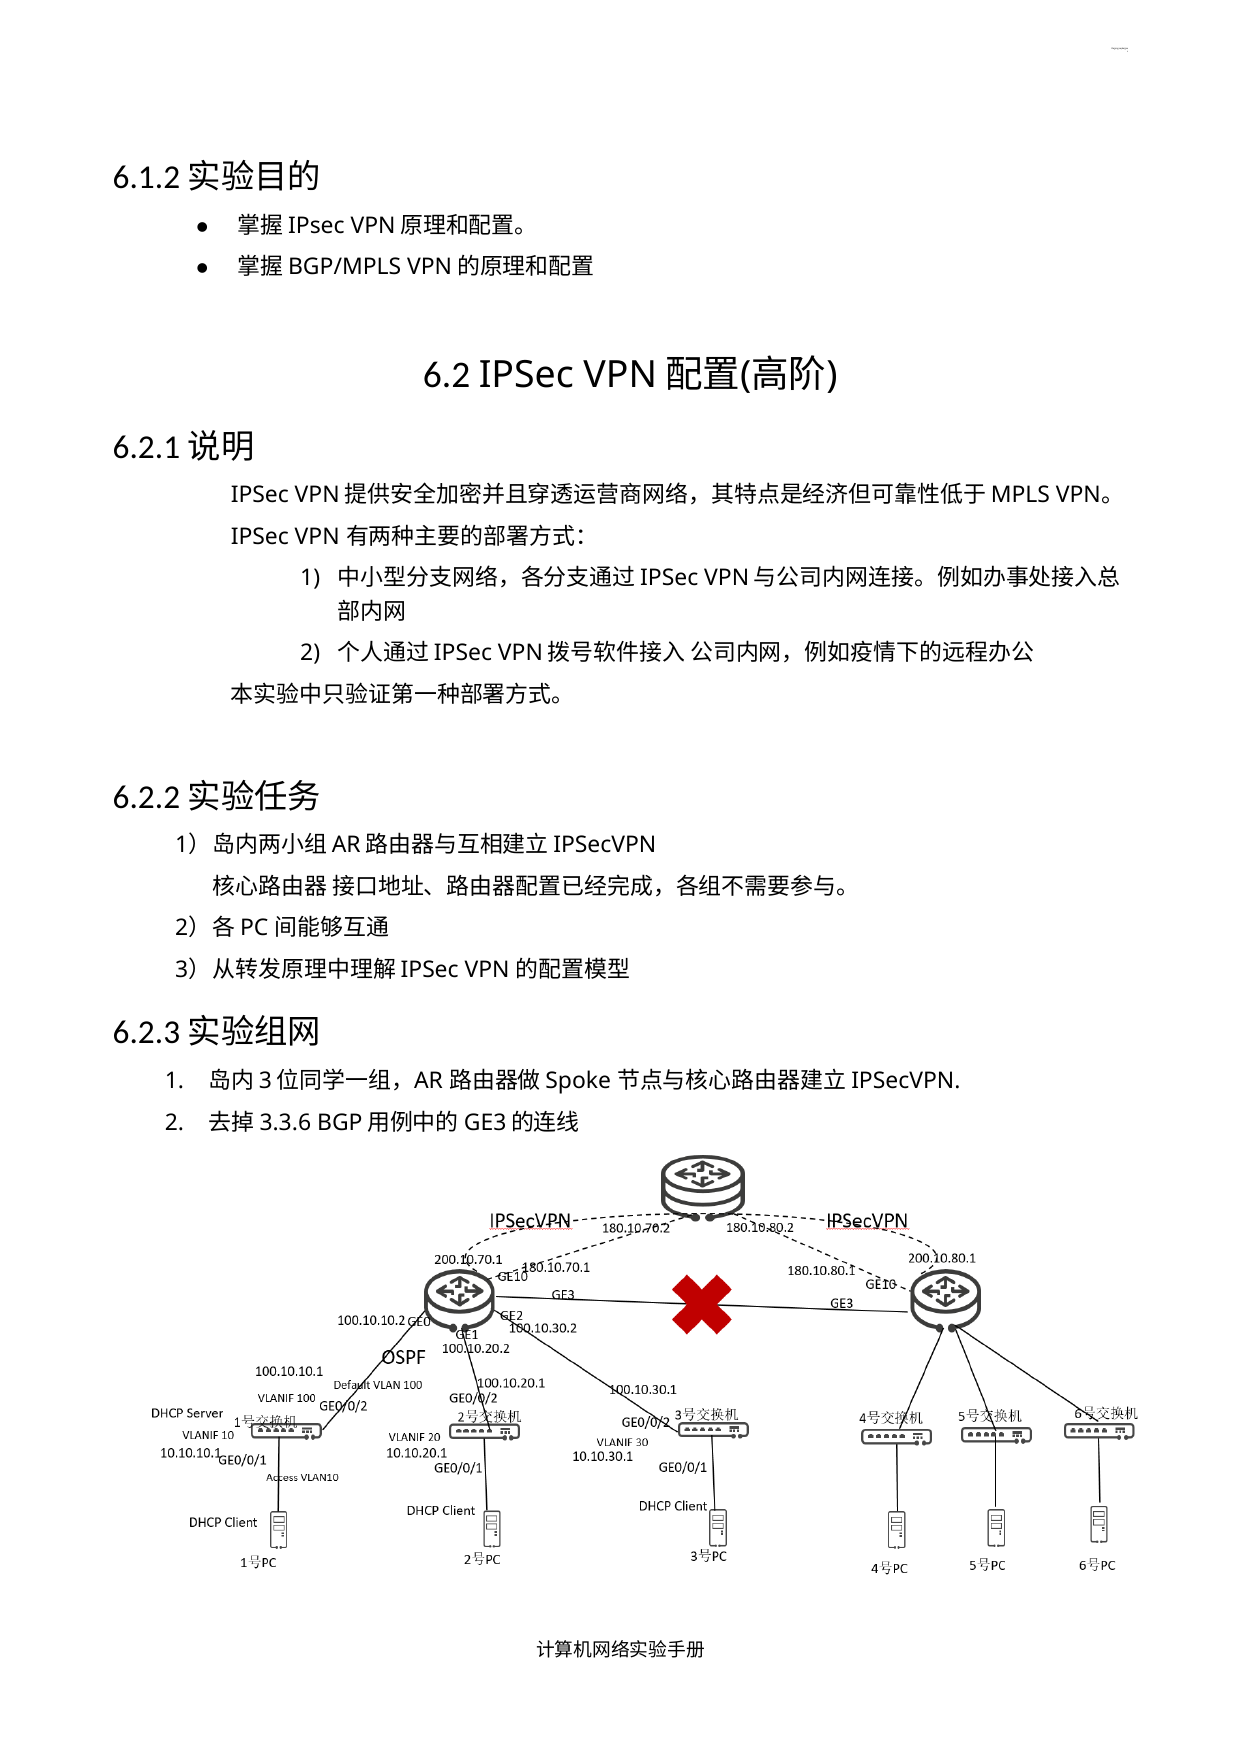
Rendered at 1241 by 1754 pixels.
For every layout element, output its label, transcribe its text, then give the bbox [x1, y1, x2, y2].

text 本实验中只验证第一种部署方式。 [231, 676, 1128, 709]
list 从转发原理中理解IPSec VPN 的配置模型 [175, 951, 1128, 984]
list 岛内3位同学一组，AR 路由器做Spoke 节点与核心路由器建立 IPSecVPN. [164, 1062, 1128, 1095]
text 掌握BGP/MPLS VPN的原理和配置 [196, 248, 1128, 282]
text 掌握IPsec VPN原理和配置。 [196, 207, 1128, 240]
text 核心路由器 接口地址、路由器配置已经完成，各组不需要参与。 [212, 868, 1128, 901]
list 去掉 3.3.6 BGP用例中的 GE3的连线 [164, 1103, 1128, 1137]
text IPSec VPN提供安全加密并且穿透运营商网络，其特点是经济但可靠性低于MPLS VPN。 [231, 476, 1128, 509]
subtitle IPSec VPN配置(高阶) [423, 344, 1128, 398]
list 个人通过IPSec VPN拨号软件接入 公司内网，例如疫情下的远程办公 [300, 634, 1128, 667]
subtitle 实验目的 [112, 150, 1128, 198]
subtitle 说明 [112, 419, 1128, 468]
subtitle 实验任务 [112, 769, 1128, 818]
picture [133, 1145, 1149, 1580]
list 各PC 间能够互通 [175, 909, 1128, 943]
text IPSec VPN 有两种主要的部署方式： [231, 518, 1128, 551]
list 中小型分支网络，各分支通过IPSec VPN与公司内网连接。例如办事处接入总部内网 [300, 559, 1128, 626]
list 岛内两小组AR路由器与互相建立IPSecVPN [175, 826, 1128, 859]
subtitle 实验组网 [112, 1005, 1128, 1053]
